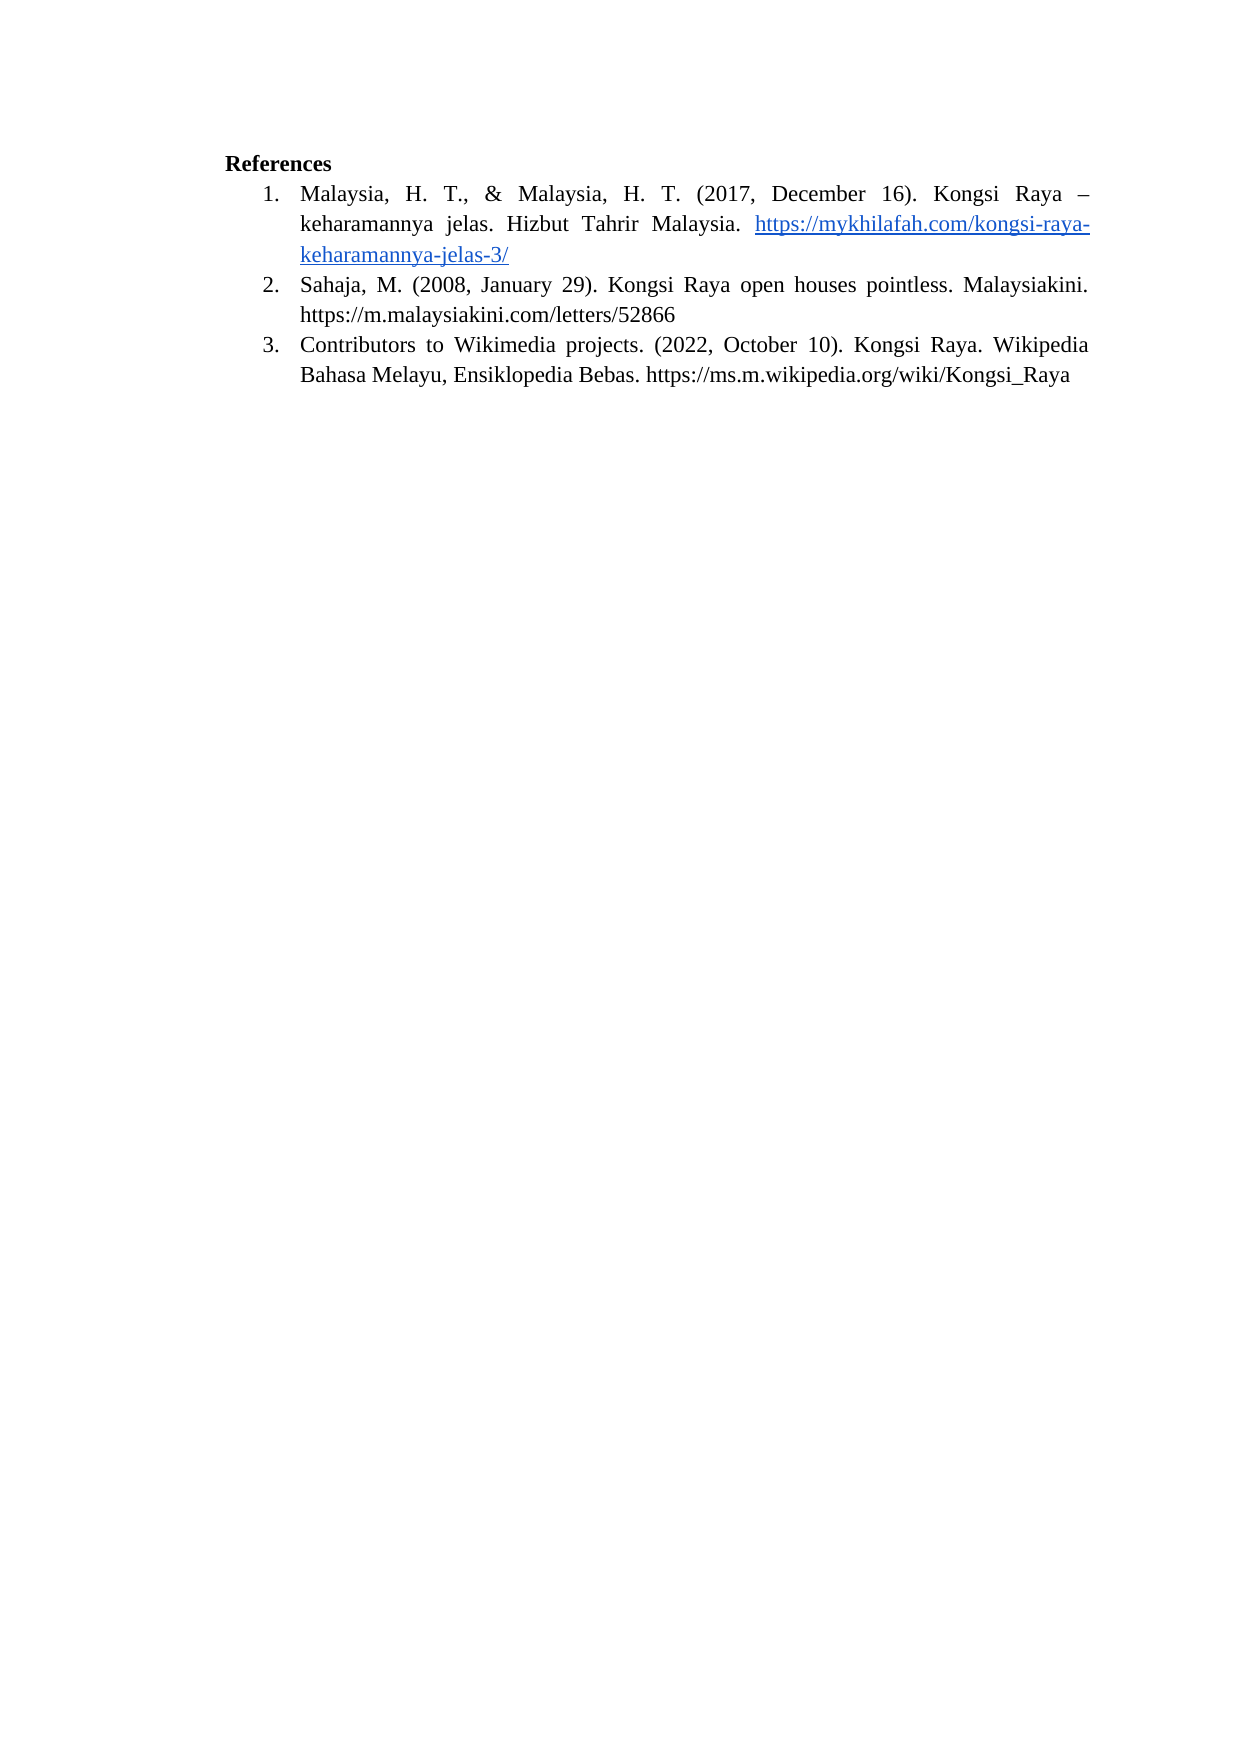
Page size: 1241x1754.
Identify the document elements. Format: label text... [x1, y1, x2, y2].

list Sahaja, M. (2008, January 29). Kongsi Raya open houses pointless. Malaysiakini. https://m.malaysiakini.com/letters/52866 [262, 271, 1090, 327]
list Contributors to Wikimedia projects. (2022, October 10). Kongsi Raya. Wikipedia Bahasa Melayu, Ensiklopedia Bebas. https://ms.m.wikipedia.org/wiki/Kongsi_Raya [262, 331, 1090, 388]
list Malaysia, H. T., & Malaysia, H. T. (2017, December 16). Kongsi Raya – keharamannya jelas. Hizbut Tahrir Malaysia. https://mykhilafah.com/kongsi-raya-keharamannya-jelas-3/ [262, 180, 1090, 267]
text References [225, 150, 1090, 176]
